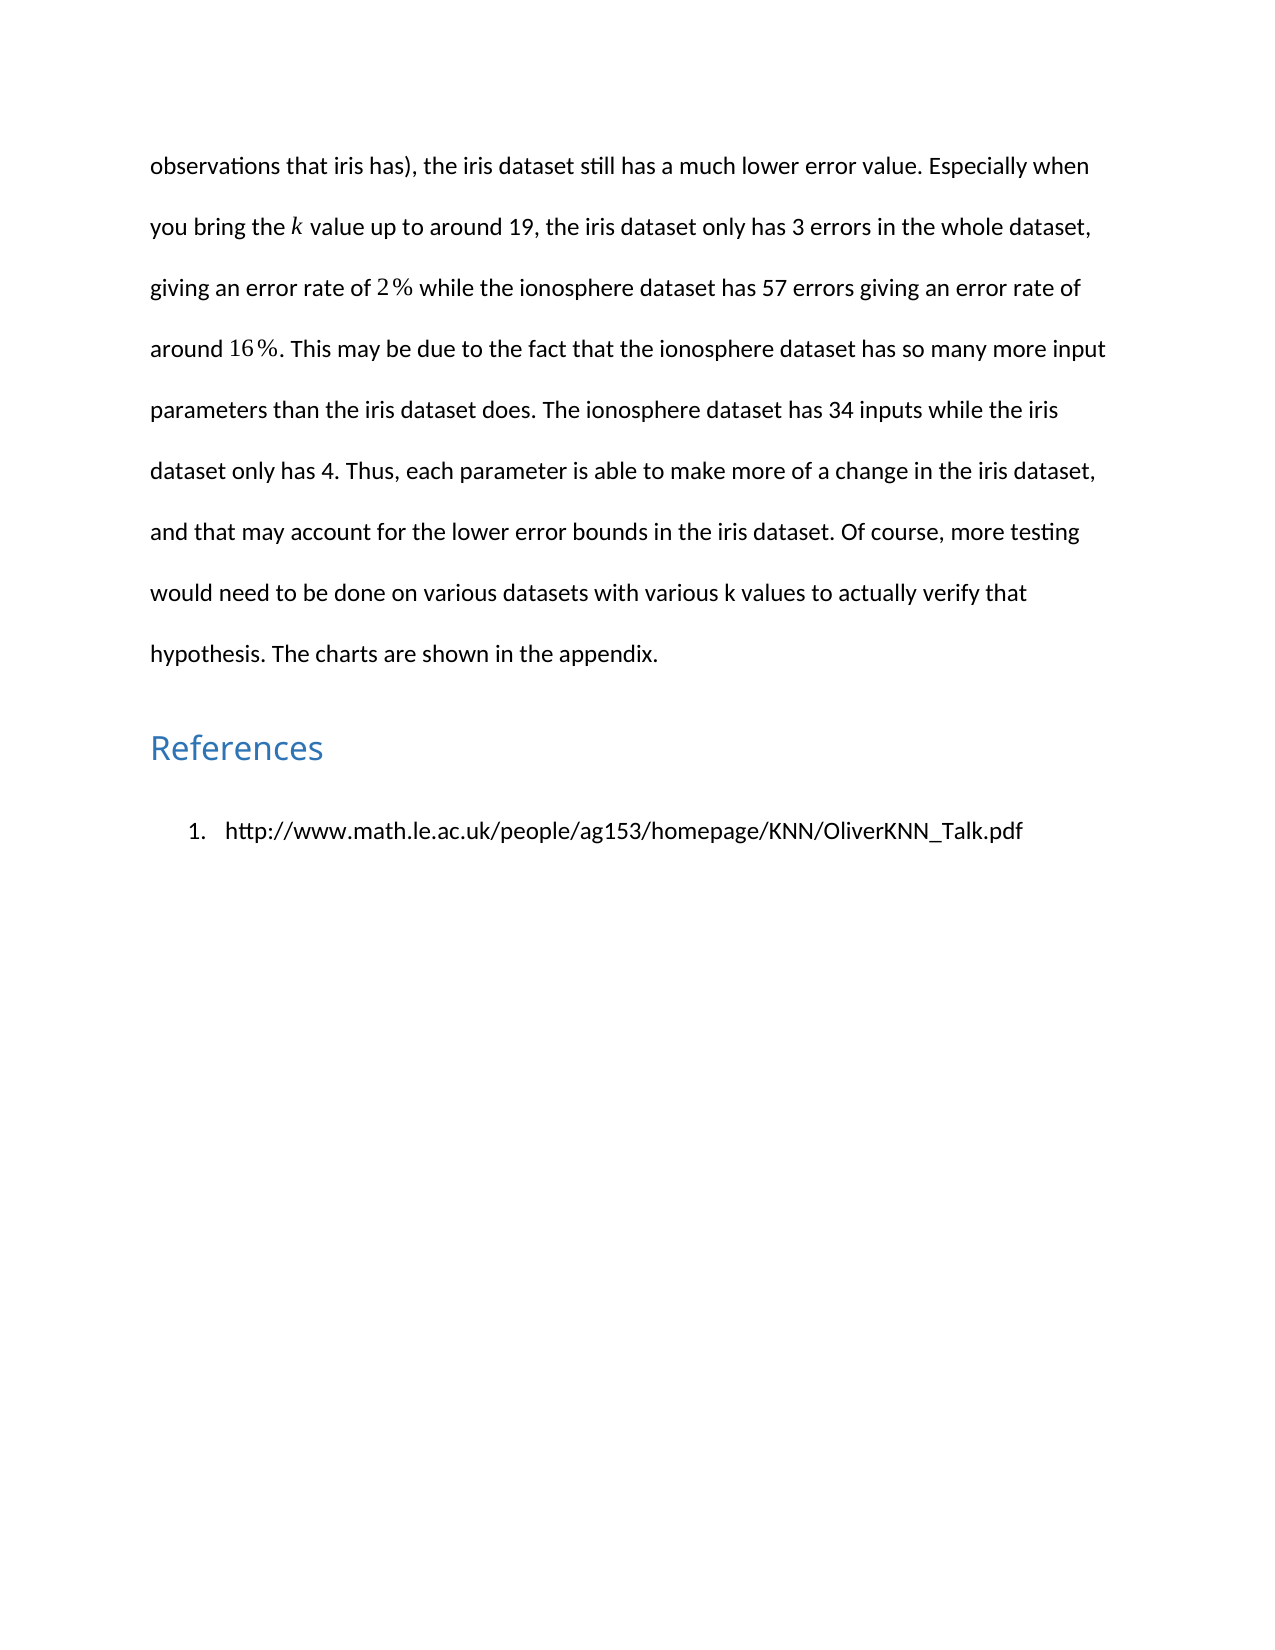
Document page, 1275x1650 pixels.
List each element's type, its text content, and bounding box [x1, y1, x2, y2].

subtitle References [150, 724, 1125, 770]
list http://www.math.le.ac.uk/people/ag153/homepage/KNN/OliverKNN_Talk.pdf [187, 815, 1125, 846]
